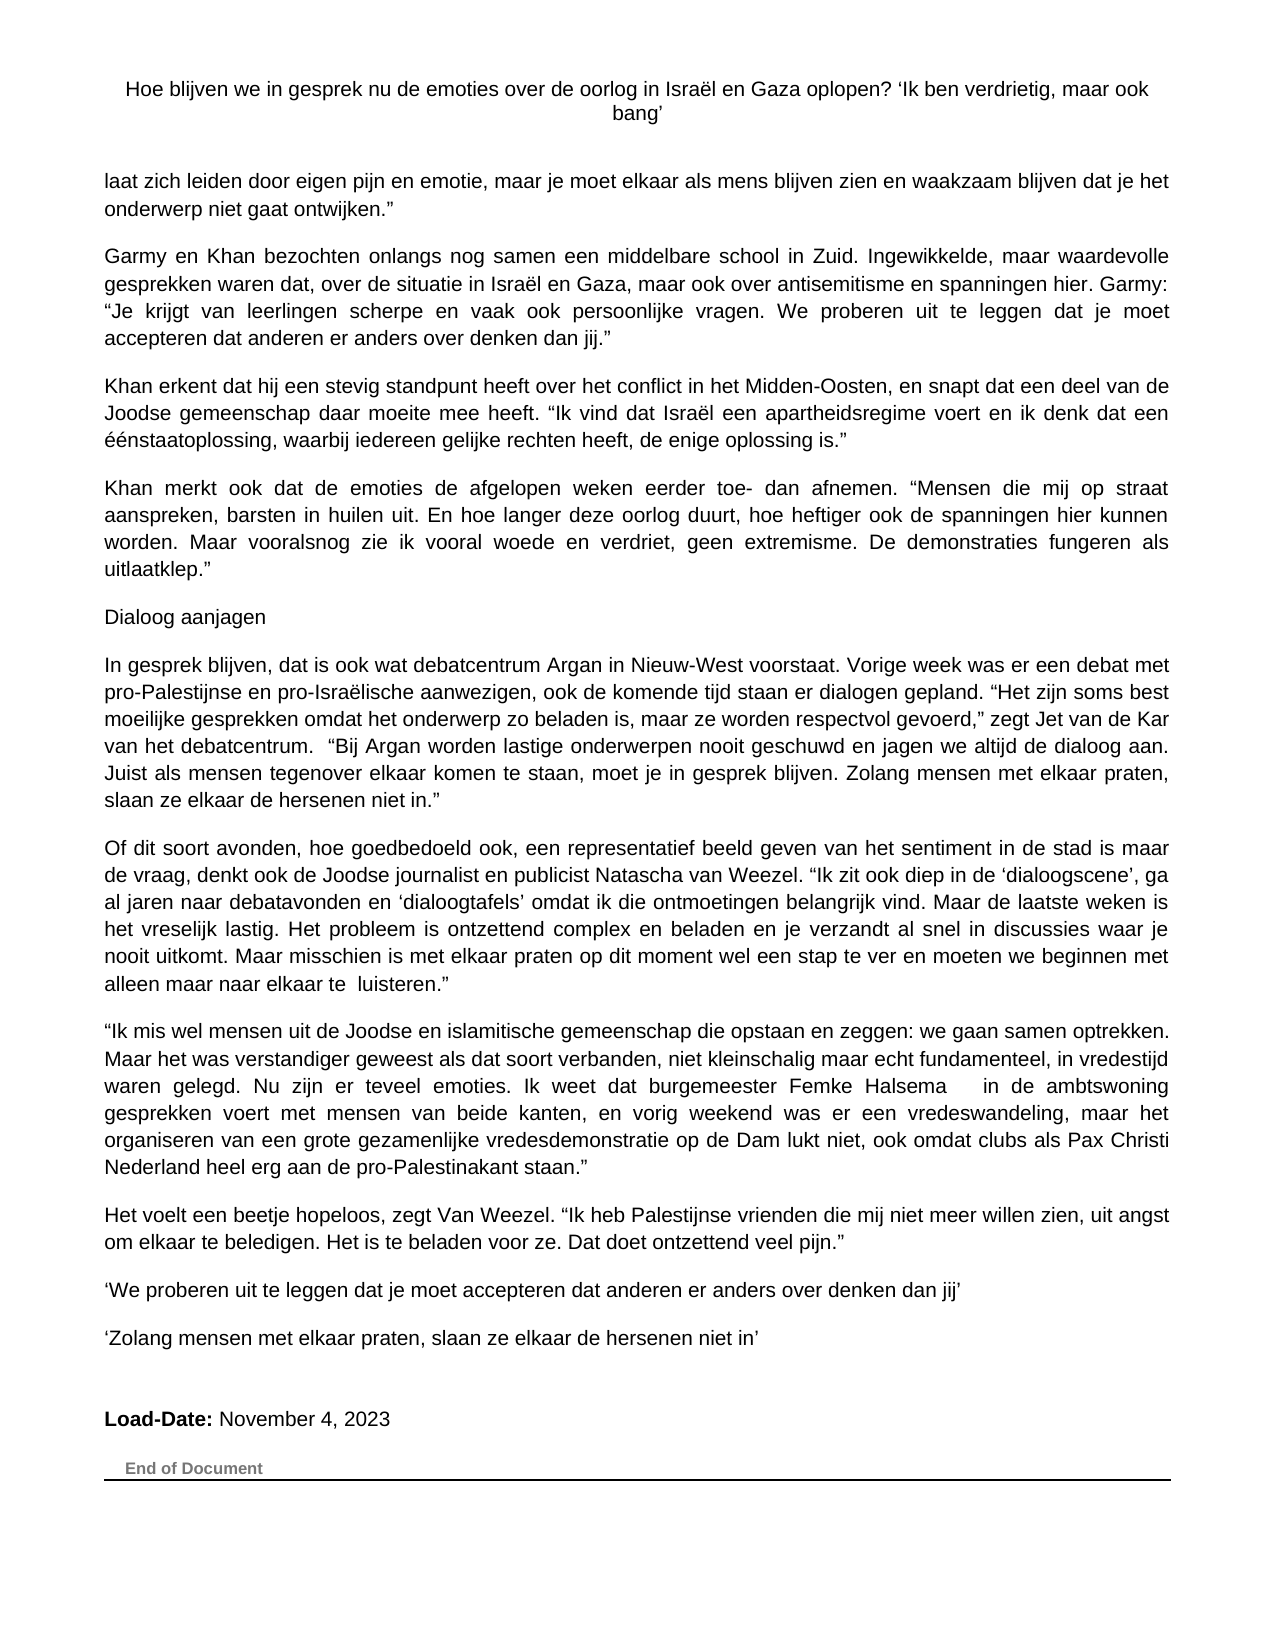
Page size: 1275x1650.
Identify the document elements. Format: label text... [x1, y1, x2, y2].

text End of Document [125, 1459, 1171, 1478]
text ‘Zolang mensen met elkaar praten, slaan ze elkaar de hersenen niet in’ [104, 1322, 1171, 1349]
text Garmy en Khan bezochten onlangs nog samen een middelbare school in Zuid. Ingewikkelde, maar waardevolle gesprekken waren dat, over de situatie in Israël en Gaza, maar ook over antisemitisme en spanningen hier. Garmy: “Je krijgt van leerlingen scherpe en vaak ook persoonlijke vragen. We proberen uit te leggen dat je moet accepteren dat anderen er anders over denken dan jij.” [104, 241, 1171, 349]
text Load-Date: November 4, 2023 [104, 1374, 1171, 1430]
text ‘We proberen uit te leggen dat je moet accepteren dat anderen er anders over denken dan jij’ [104, 1274, 1171, 1302]
text Dialoog aanjagen [104, 602, 1171, 629]
text In gesprek blijven, dat is ook wat debatcentrum Argan in Nieuw-West voorstaat. Vorige week was er een debat met pro-Palestijnse en pro-Israëlische aanwezigen, ook de komende tijd staan er dialogen gepland. “Het zijn soms best moeilijke gesprekken omdat het onderwerp zo beladen is, maar ze worden respectvol gevoerd,” zegt Jet van de Kar van het debatcentrum. “Bij Argan worden lastige onderwerpen nooit geschuwd en jagen we altijd de dialoog aan. Juist als mensen tegenover elkaar komen te staan, moet je in gesprek blijven. Zolang mensen met elkaar praten, slaan ze elkaar de hersenen niet in.” [104, 649, 1171, 812]
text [104, 166, 1171, 220]
text Of dit soort avonden, hoe goedbedoeld ook, een representatief beeld geven van het sentiment in de stad is maar de vraag, denkt ook de Joodse journalist en publicist Natascha van Weezel. “Ik zit ook diep in de ‘dialoogscene’, ga al jaren naar debatavonden en ‘dialoogtafels’ omdat ik die ontmoetingen belangrijk vind. Maar de laatste weken is het vreselijk lastig. Het probleem is ontzettend complex en beladen en je verzandt al snel in discussies waar je nooit uitkomt. Maar misschien is met elkaar praten op dit moment wel een stap te ver en moeten we beginnen met alleen maar naar elkaar te luisteren.” [104, 833, 1171, 995]
text Het voelt een beetje hopeloos, zegt Van Weezel. “Ik heb Palestijnse vrienden die mij niet meer willen zien, uit angst om elkaar te beledigen. Het is te beladen voor ze. Dat doet ontzettend veel pijn.” [104, 1199, 1171, 1254]
text Khan erkent dat hij een stevig standpunt heeft over het conflict in het Midden-Oosten, en snapt dat een deel van de Joodse gemeenschap daar moeite mee heeft. “Ik vind dat Israël een apartheidsregime voert en ik denk dat een éénstaatoplossing, waarbij iedereen gelijke rechten heeft, de enige oplossing is.” [104, 370, 1171, 452]
text Khan merkt ook dat de emoties de afgelopen weken eerder toe- dan afnemen. “Mensen die mij op straat aanspreken, barsten in huilen uit. En hoe langer deze oorlog duurt, hoe heftiger ook de spanningen hier kunnen worden. Maar vooralsnog zie ik vooral woede en verdriet, geen extremisme. De demonstraties fungeren als uitlaatklep.” [104, 472, 1171, 581]
text “Ik mis wel mensen uit de Joodse en islamitische gemeenschap die opstaan en zeggen: we gaan samen optrekken. Maar het was verstandiger geweest als dat soort verbanden, niet kleinschalig maar echt fundamenteel, in vredestijd waren gelegd. Nu zijn er teveel emoties. Ik weet dat burgemeester Femke Halsema in de ambtswoning gesprekken voert met mensen van beide kanten, en vorig weekend was er een vredeswandeling, maar het organiseren van een grote gezamenlijke vredesdemonstratie op de Dam lukt niet, ook omdat clubs als Pax Christi Nederland heel erg aan de pro-Palestinakant staan.” [104, 1016, 1171, 1179]
